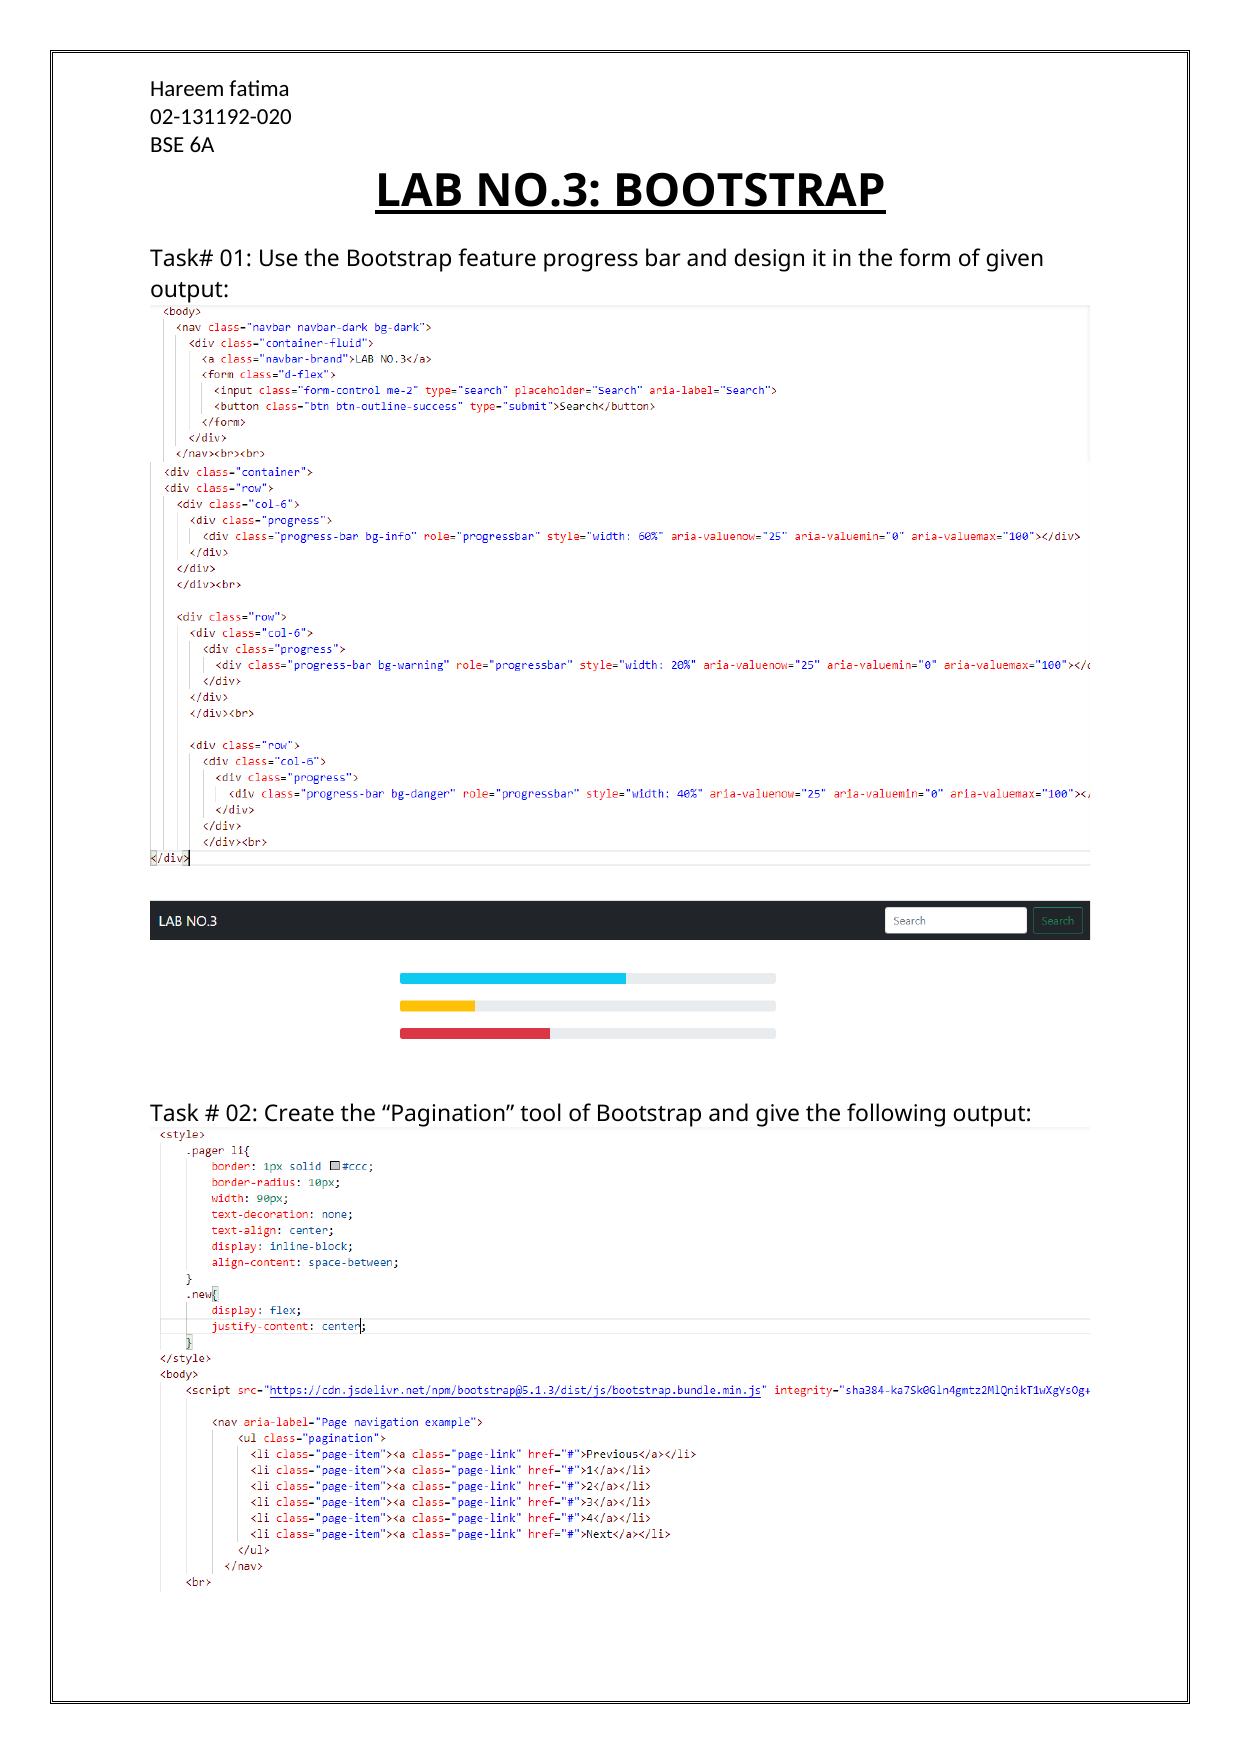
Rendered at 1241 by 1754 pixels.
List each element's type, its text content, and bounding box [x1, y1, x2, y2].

picture [150, 900, 1091, 1078]
picture [150, 1127, 1091, 1592]
text Task# 01: Use the Bootstrap feature progress bar and design it in the form of given output: [150, 242, 1090, 304]
text Task # 02: Create the “Pagination” tool of Bootstrap and give the following output: [150, 1097, 1090, 1127]
text LAB NO.3: BOOTSTRAP [150, 158, 1090, 220]
picture [150, 304, 1091, 869]
